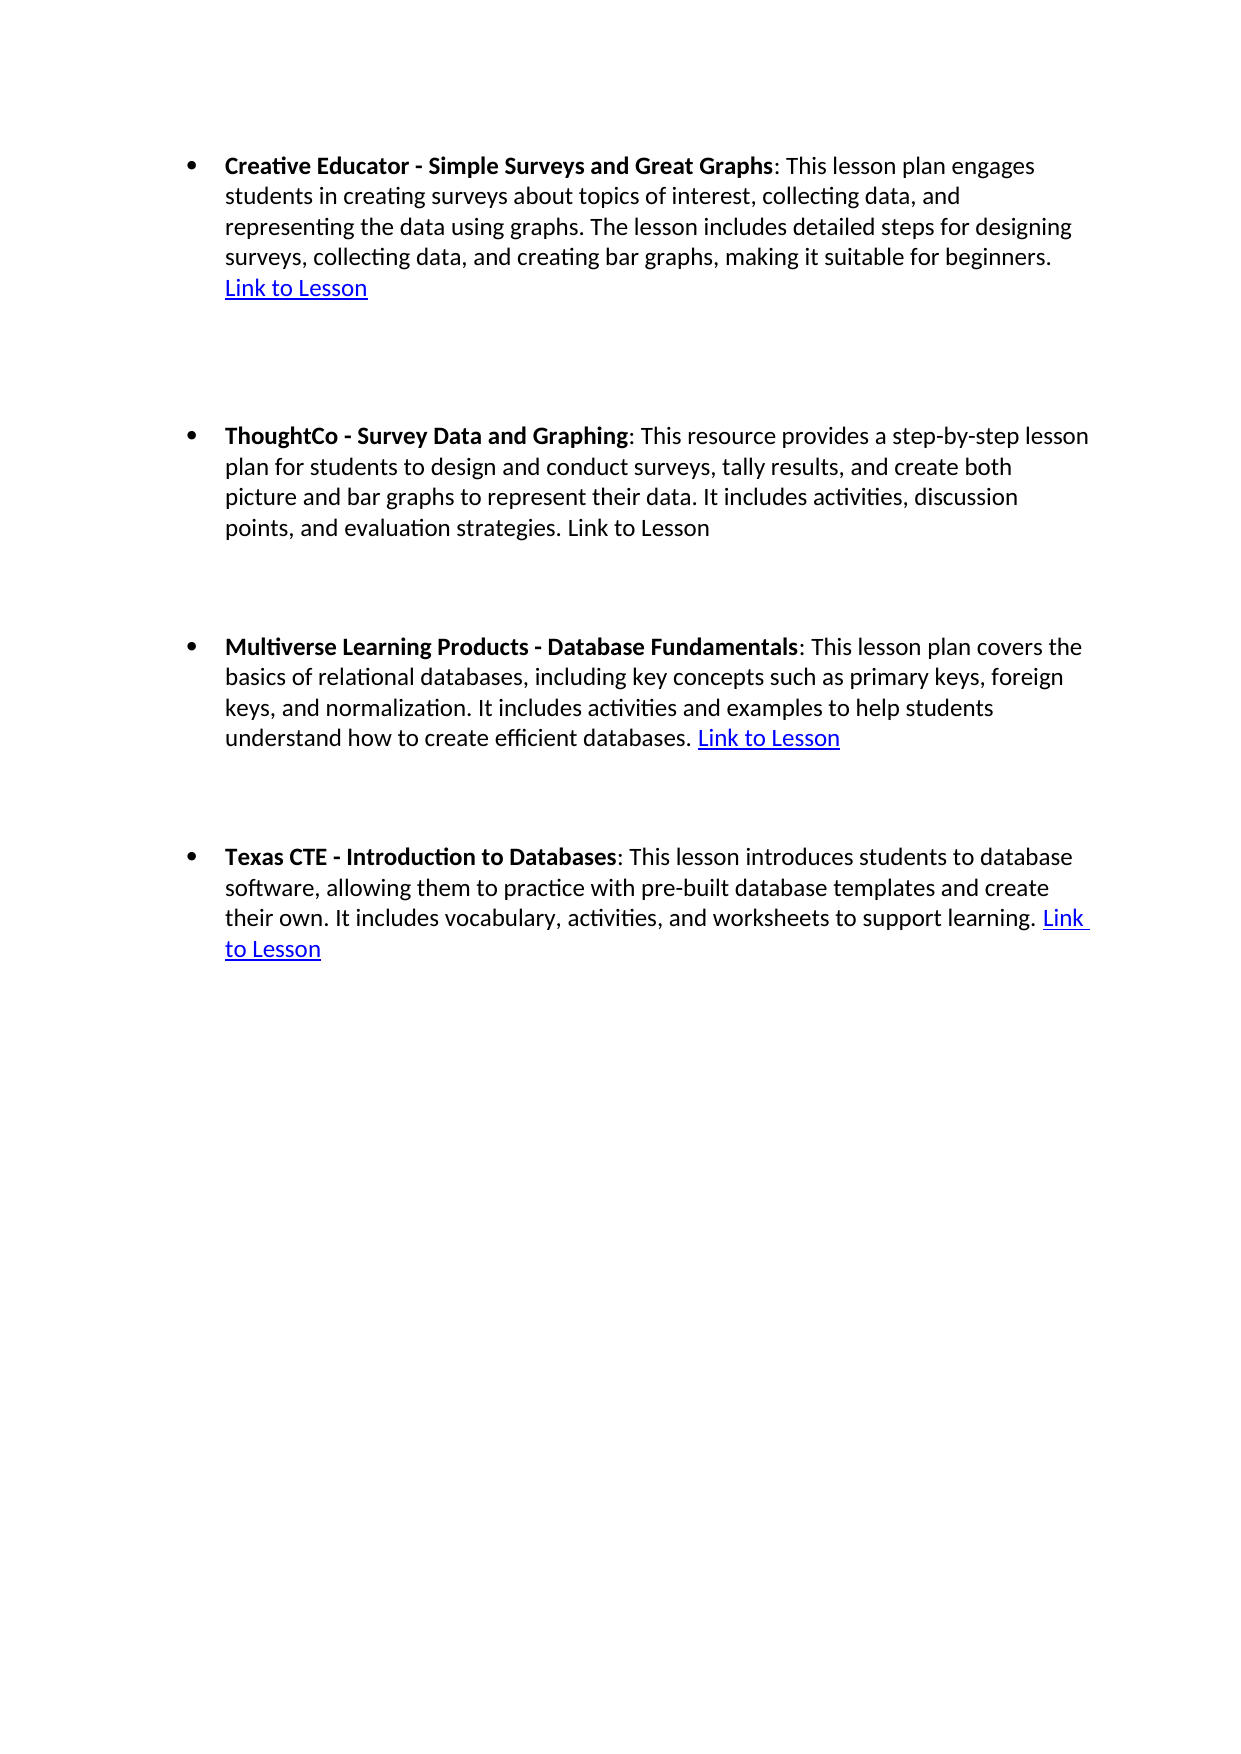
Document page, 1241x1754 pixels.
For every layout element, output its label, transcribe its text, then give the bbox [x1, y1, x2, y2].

list Multiverse Learning Products - Database Fundamentals: This lesson plan covers the basics of relational databases, including key concepts such as primary keys, foreign keys, and normalization. It includes activities and examples to help students understand how to create efficient databases. Link to Lesson [187, 631, 1090, 753]
list ThoughtCo - Survey Data and Graphing: This resource provides a step-by-step lesson plan for students to design and conduct surveys, tally results, and create both picture and bar graphs to represent their data. It includes activities, discussion points, and evaluation strategies. Link to Lesson [187, 420, 1090, 542]
list Creative Educator - Simple Surveys and Great Graphs: This lesson plan engages students in creating surveys about topics of interest, collecting data, and representing the data using graphs. The lesson includes detailed steps for designing surveys, collecting data, and creating bar graphs, making it suitable for beginners. Link to Lesson [187, 150, 1090, 331]
list Texas CTE - Introduction to Databases: This lesson introduces students to database software, allowing them to practice with pre-built database templates and create their own. It includes vocabulary, activities, and worksheets to support learning. Link to Lesson [187, 841, 1090, 963]
